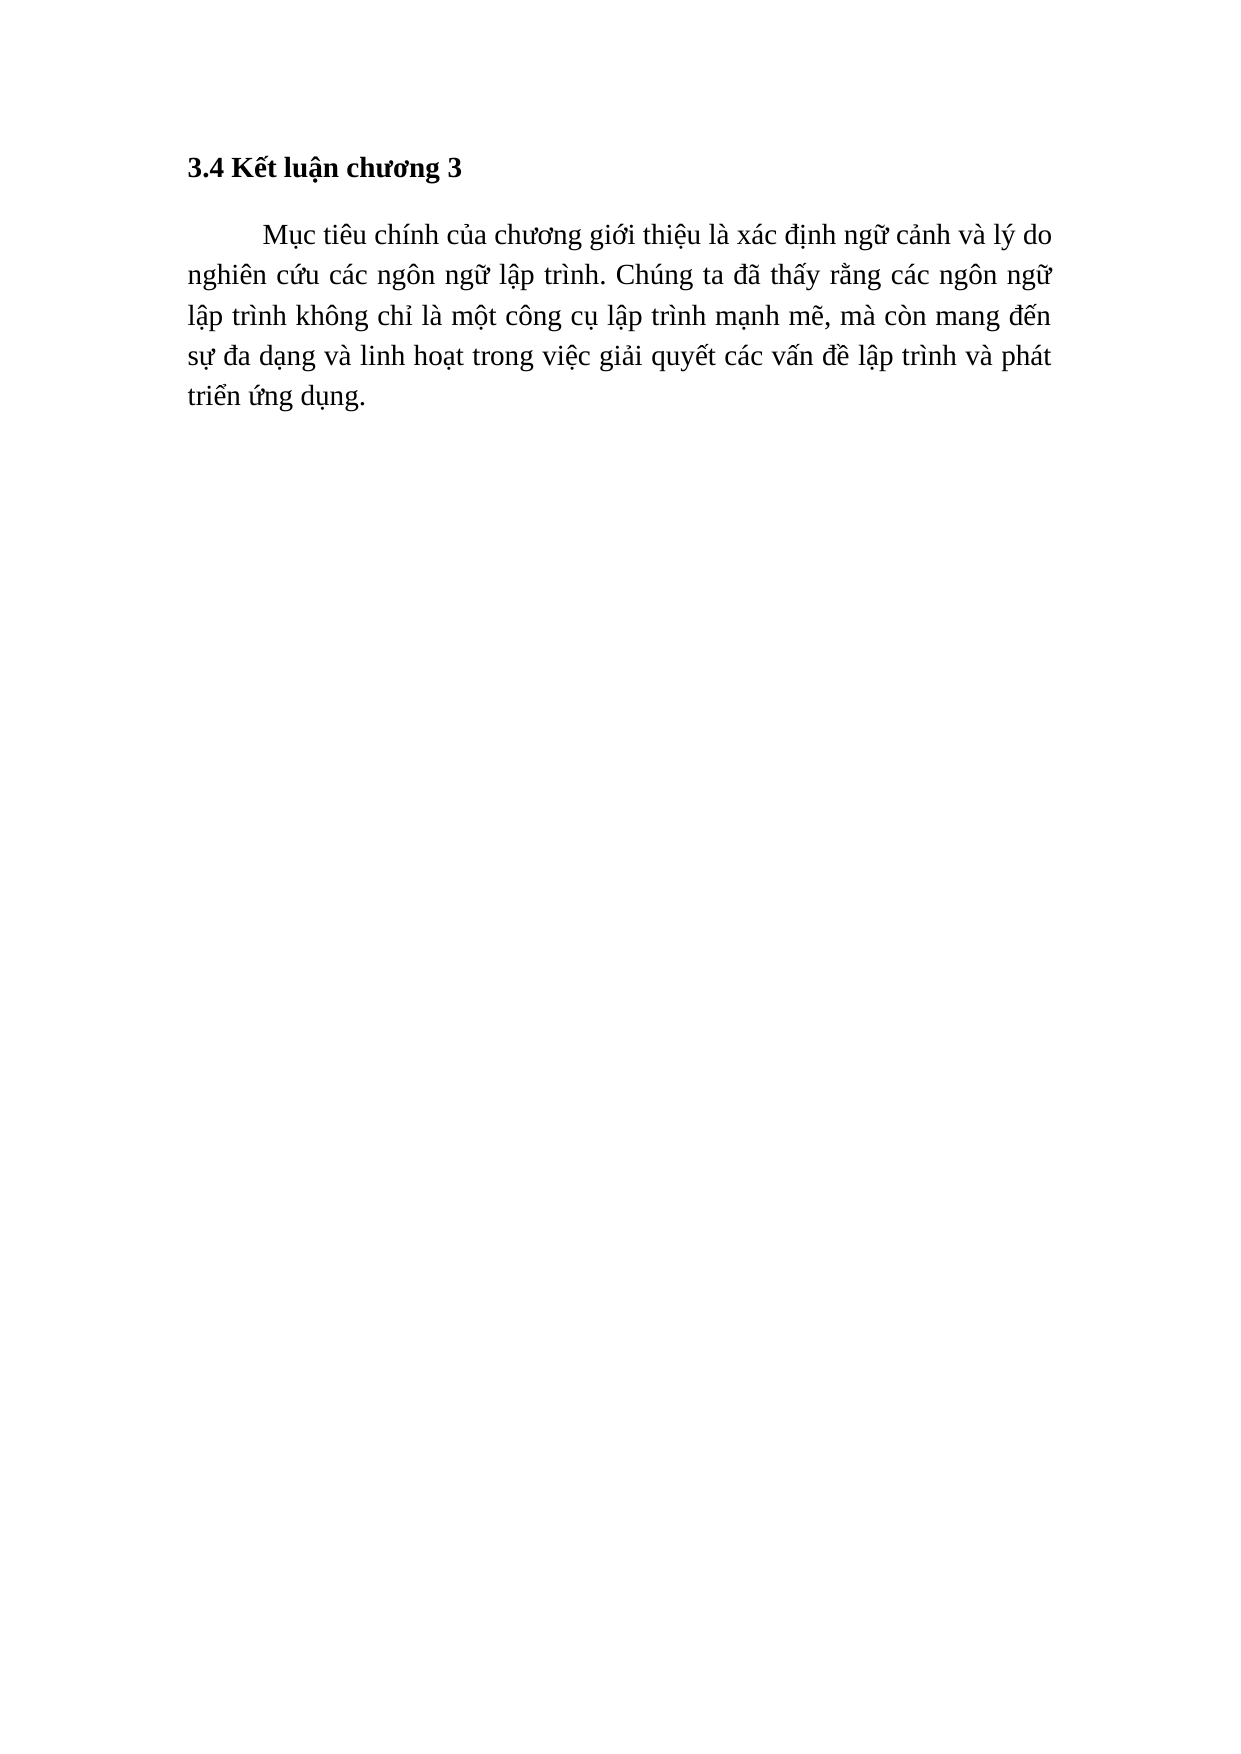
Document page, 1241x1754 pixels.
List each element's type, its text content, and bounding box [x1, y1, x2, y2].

subtitle 3.4 Kết luận chương 3 [187, 150, 1053, 183]
text Mục tiêu chính của chương giới thiệu là xác định ngữ cảnh và lý do nghiên cứu các ngôn ngữ lập trình. Chúng ta đã thấy rằng các ngôn ngữ lập trình không chỉ là một công cụ lập trình mạnh mẽ, mà còn mang đến sự đa dạng và linh hoạt trong việc giải quyết các vấn đề lập trình và phát triển ứng dụng. [187, 217, 1053, 412]
